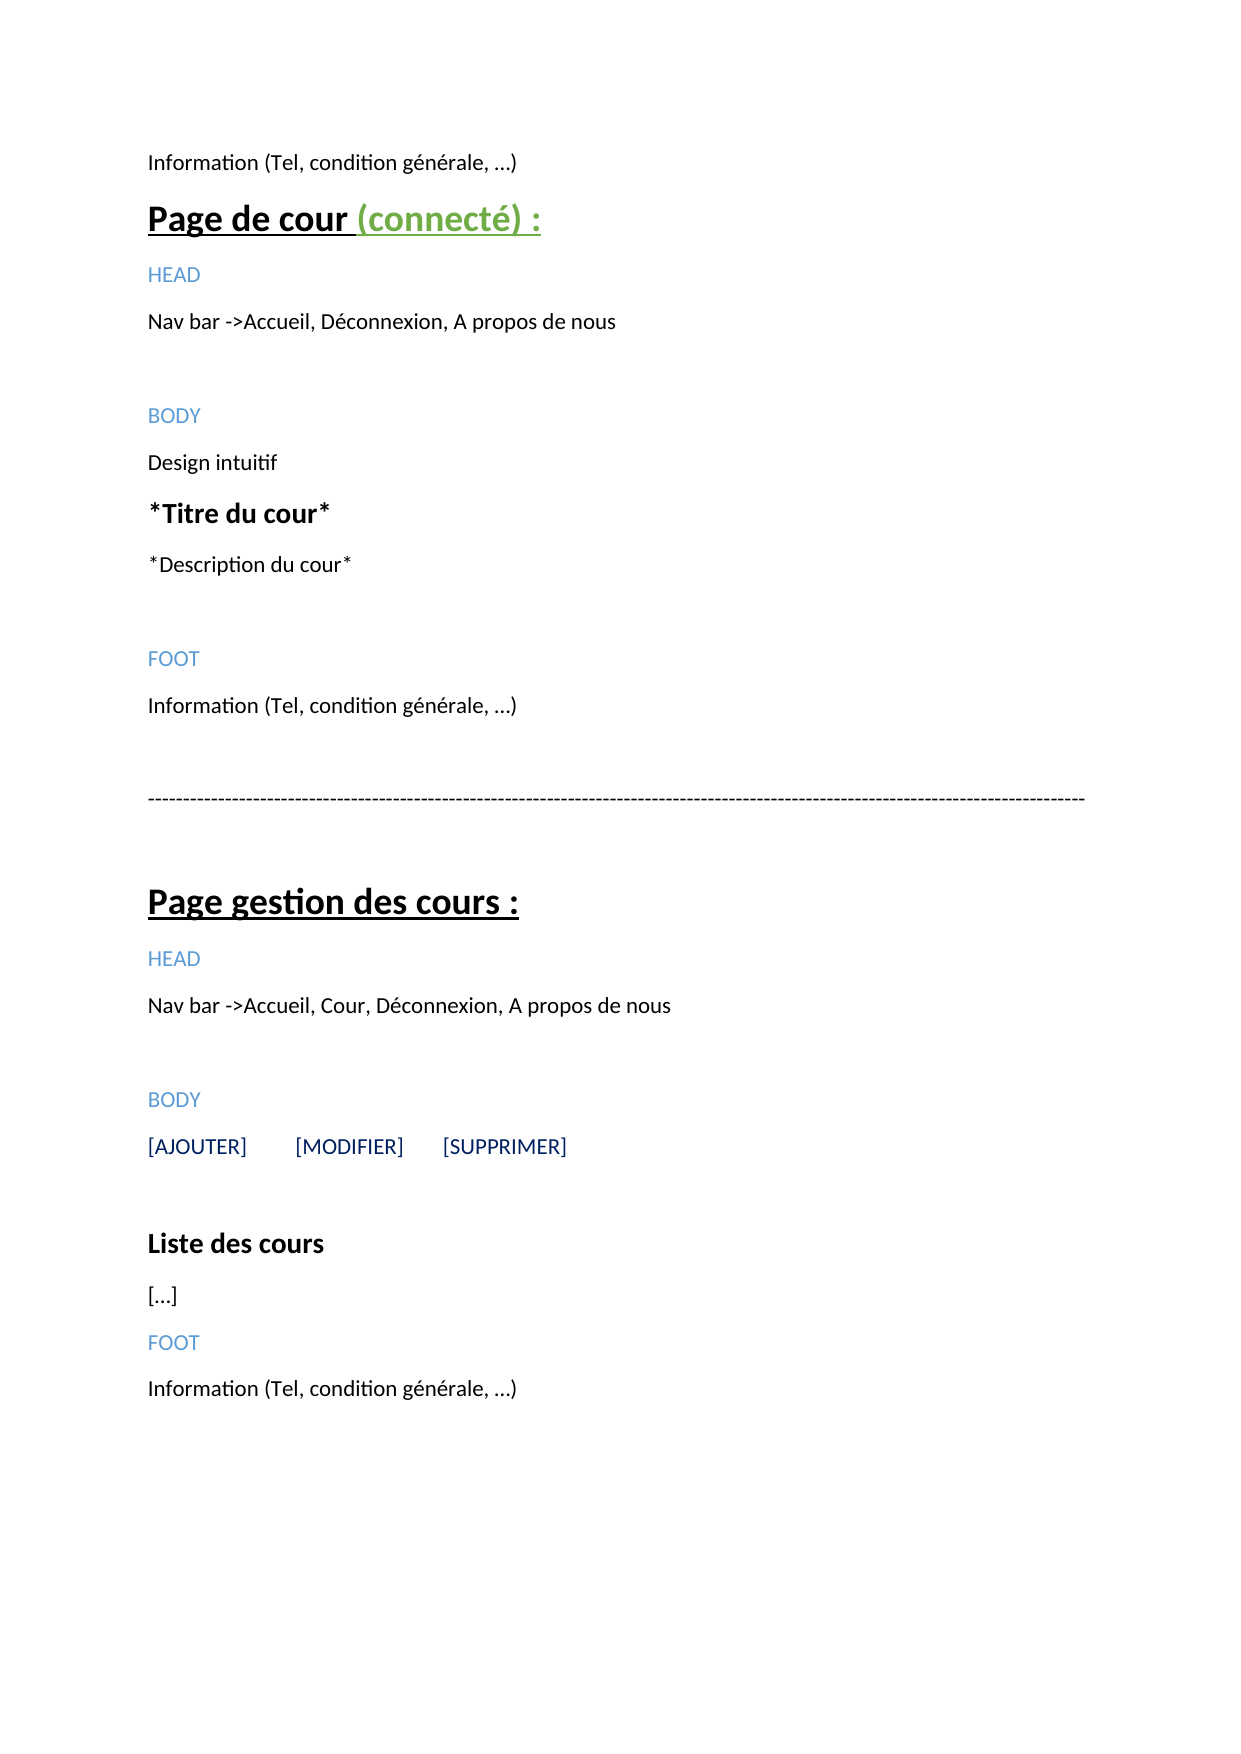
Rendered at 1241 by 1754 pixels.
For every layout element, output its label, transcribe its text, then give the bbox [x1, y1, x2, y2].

text BODY [148, 401, 1093, 429]
text HEAD [148, 944, 1093, 972]
text Nav bar ->Accueil, Déconnexion, A propos de nous [148, 307, 1093, 336]
text Information (Tel, condition générale, …) [148, 148, 1093, 176]
text FOOT [148, 1328, 1093, 1356]
text BODY [148, 1085, 1093, 1113]
text *Description du cour* [148, 550, 1093, 578]
text *Titre du cour* [148, 495, 1093, 531]
text Information (Tel, condition générale, …) [148, 1374, 1093, 1402]
text Information (Tel, condition générale, …) [148, 691, 1093, 719]
text -------------------------------------------------------------------------------------------------------------------------------------- [148, 784, 1093, 812]
text [AJOUTER] [MODIFIER] [SUPPRIMER] [148, 1132, 1093, 1160]
text HEAD [148, 261, 1093, 289]
text FOOT [148, 644, 1093, 672]
text Page de cour (connecté) : [148, 194, 1093, 240]
text Liste des cours [148, 1226, 1093, 1261]
text […] [148, 1281, 1093, 1309]
text Nav bar ->Accueil, Cour, Déconnexion, A propos de nous [148, 991, 1093, 1019]
text Page gestion des cours : [148, 878, 1093, 924]
text Design intuitif [148, 448, 1093, 476]
